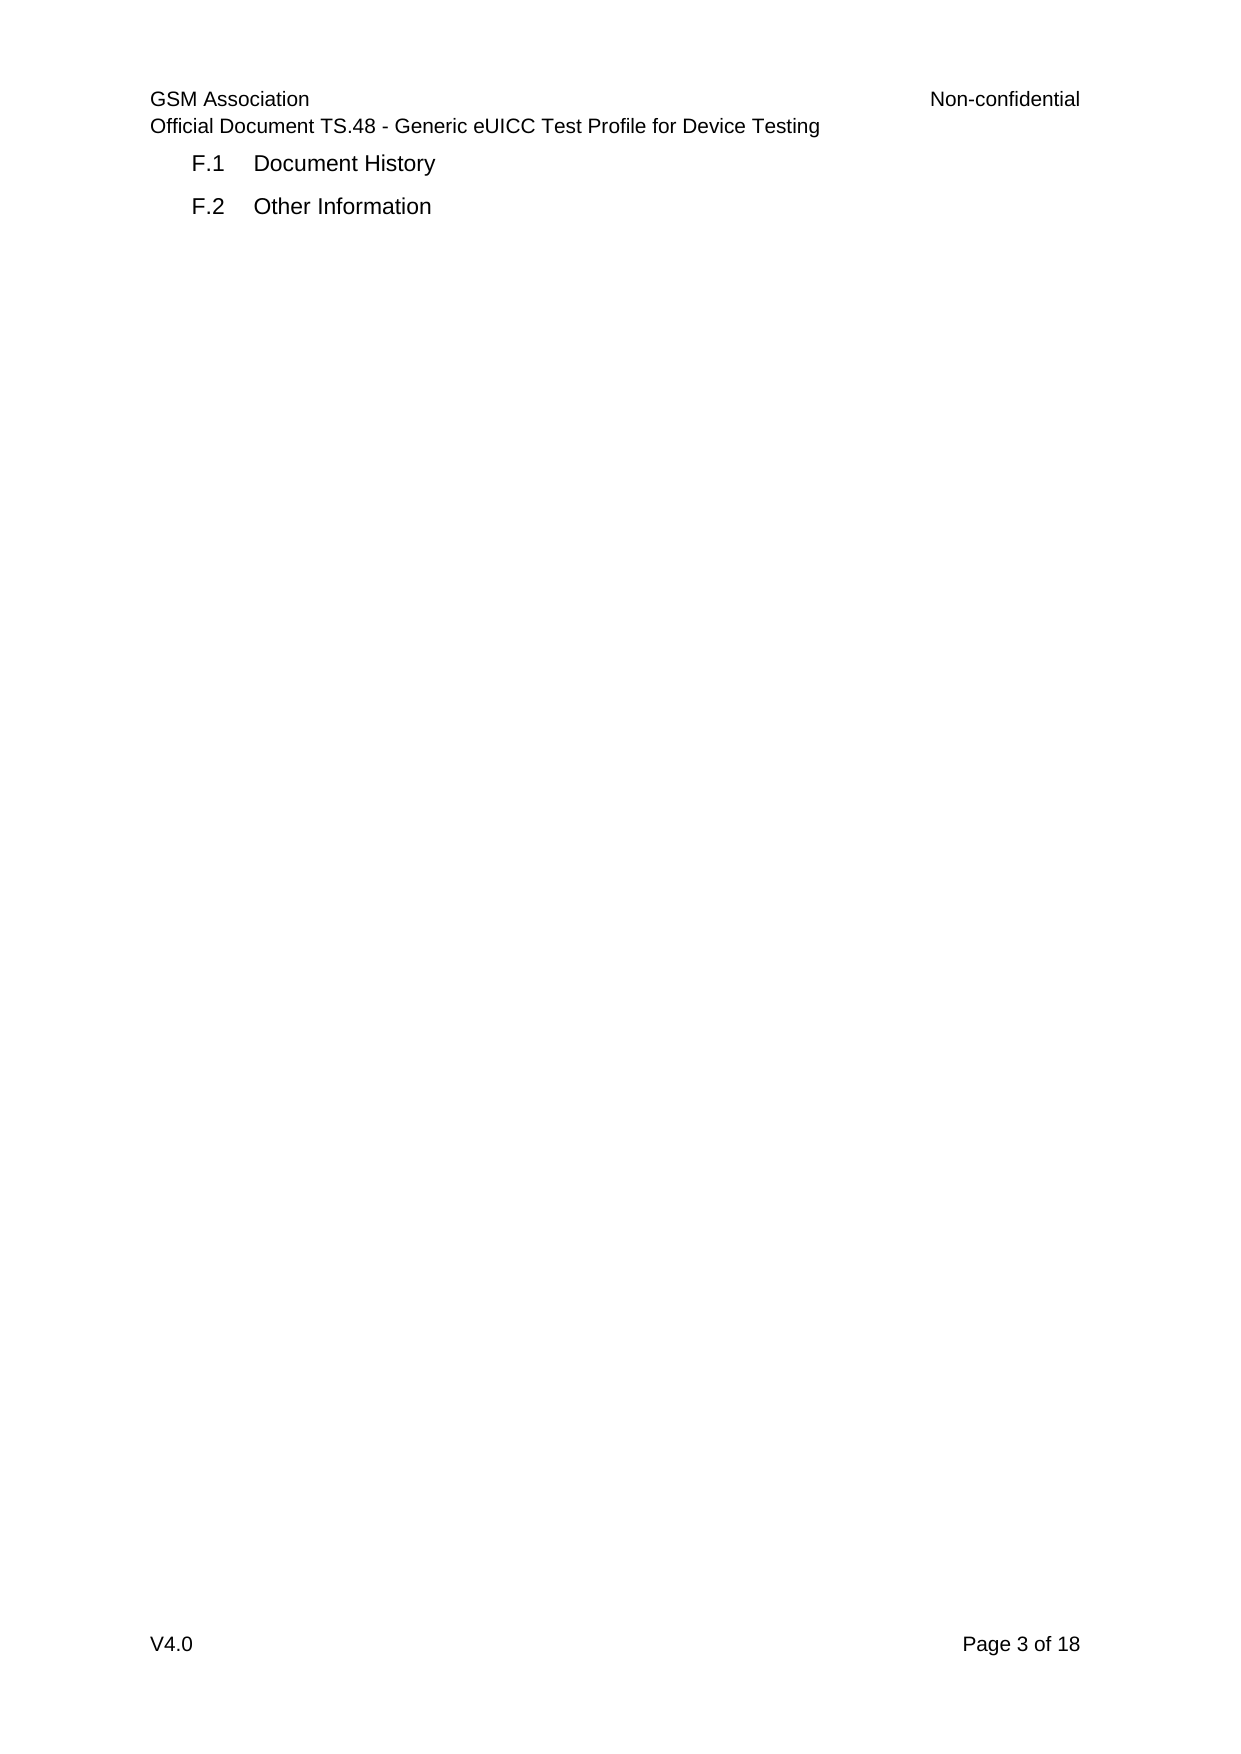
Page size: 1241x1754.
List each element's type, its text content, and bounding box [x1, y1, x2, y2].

text F.2 Other Information 16 [191, 193, 1019, 219]
text F.1 Document History 16 [191, 150, 1019, 176]
